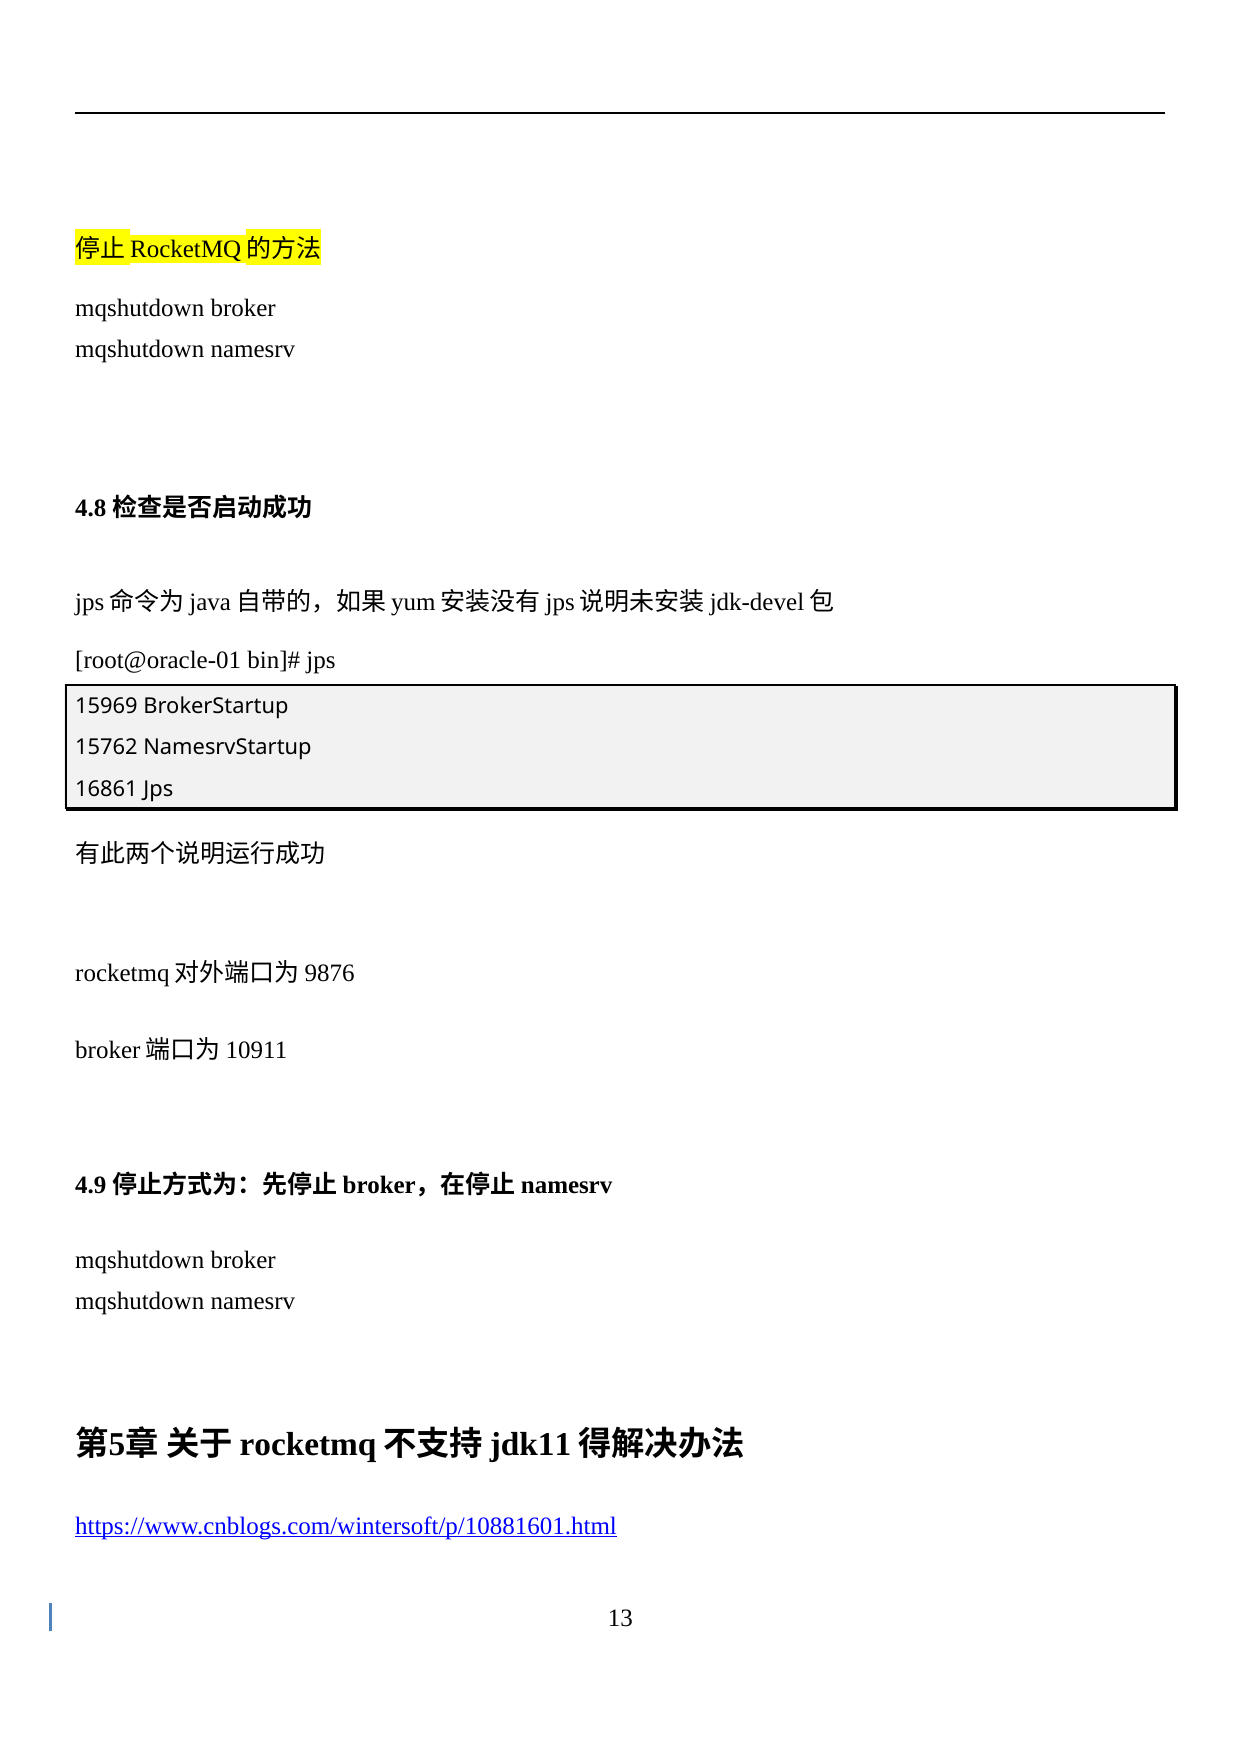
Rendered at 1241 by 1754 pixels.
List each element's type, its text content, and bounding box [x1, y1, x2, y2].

text 15762 NamesrvStartup [67, 725, 1174, 763]
text broker端口为10911 [75, 1013, 1165, 1081]
text rocketmq对外端口为9876 [75, 936, 1165, 1004]
text [root@oracle-01 bin]# jps [75, 642, 1165, 676]
text 16861 Jps [67, 766, 1174, 807]
text mqshutdown broker [75, 290, 1165, 324]
text https://www.cnblogs.com/wintersoft/p/10881601.html [75, 1508, 1165, 1542]
text 停止RocketMQ的方法 [75, 213, 1165, 281]
subtitle 检查是否启动成功 [75, 472, 1165, 539]
subtitle 停止方式为：先停止broker，在停止namesrv [75, 1148, 1165, 1216]
text 15969 BrokerStartup [67, 686, 1174, 722]
text mqshutdown namesrv [75, 331, 1165, 365]
text mqshutdown namesrv [75, 1283, 1165, 1317]
text mqshutdown broker [75, 1242, 1165, 1276]
subtitle 关于rocketmq不支持jdk11得解决办法 [75, 1407, 1165, 1475]
text 有此两个说明运行成功 [75, 818, 1165, 886]
text jps命令为java自带的，如果yum安装没有jps说明未安装jdk-devel包 [75, 566, 1165, 633]
